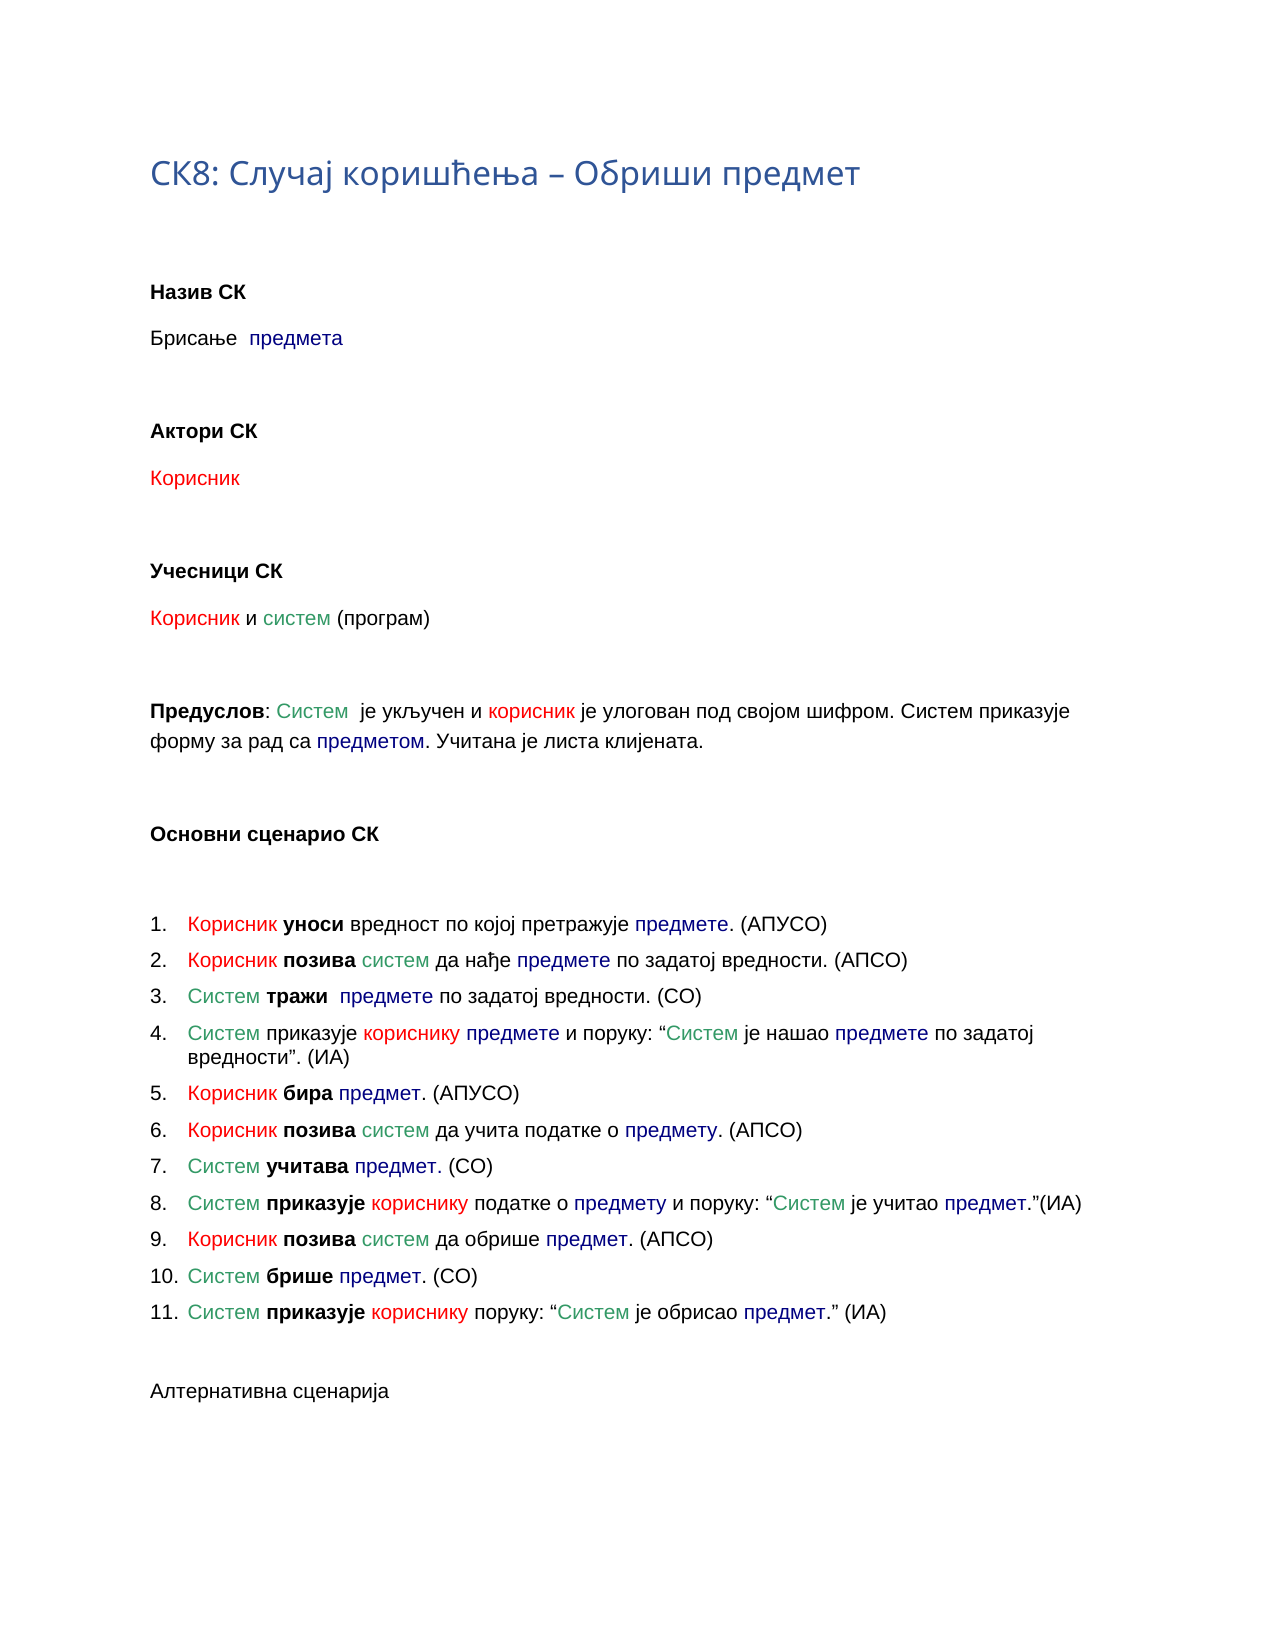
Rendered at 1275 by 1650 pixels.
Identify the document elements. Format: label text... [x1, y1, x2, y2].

list Систем приказује кориснику податке о предмету и поруку: “Систем је учитао предмет.”(ИА) [150, 1191, 1125, 1214]
text Корисник и систем (програм) [150, 605, 1125, 629]
list Корисник уноси вредност по којој претражује предмете. (АПУСО) [150, 911, 1125, 935]
list Корисник позива систем да обрише предмет. (АПСО) [150, 1227, 1125, 1251]
text Назив СК [150, 279, 1125, 303]
list Систем приказује кориснику поруку: “Систем је обрисао предмет.” (ИА) [150, 1300, 1125, 1324]
text Основни сценарио СК [150, 822, 1125, 846]
text Учесници СК [150, 559, 1125, 583]
list Систем приказује кориснику предмете и поруку: “Систем је нашао предмете по задатој вредности”. (ИА) [150, 1021, 1125, 1069]
list Корисник бира предмет. (АПУСО) [150, 1081, 1125, 1105]
subtitle СК8: Случај коришћења – Обриши предмет [150, 150, 1125, 195]
list Систем тражи предмете по задатој вредности. (СО) [150, 984, 1125, 1008]
text Актори СК [150, 419, 1125, 443]
text Корисник [150, 466, 1125, 490]
list Корисник позива систем да учита податке о предмету. (АПСО) [150, 1118, 1125, 1142]
text Алтернативна сценарија [150, 1379, 1125, 1403]
text Брисање предмета [150, 326, 1125, 350]
list Корисник позива систем да нађе предмете по задатој вредности. (АПСО) [150, 948, 1125, 972]
text Предуслов: Систем је укључен и корисник je улогован под својом шифром. Систем приказује форму за рад са предметом. Учитана је листа клијената. [150, 698, 1125, 752]
list Систем учитава предмет. (СО) [150, 1154, 1125, 1178]
list Систем брише предмет. (СО) [150, 1263, 1125, 1287]
